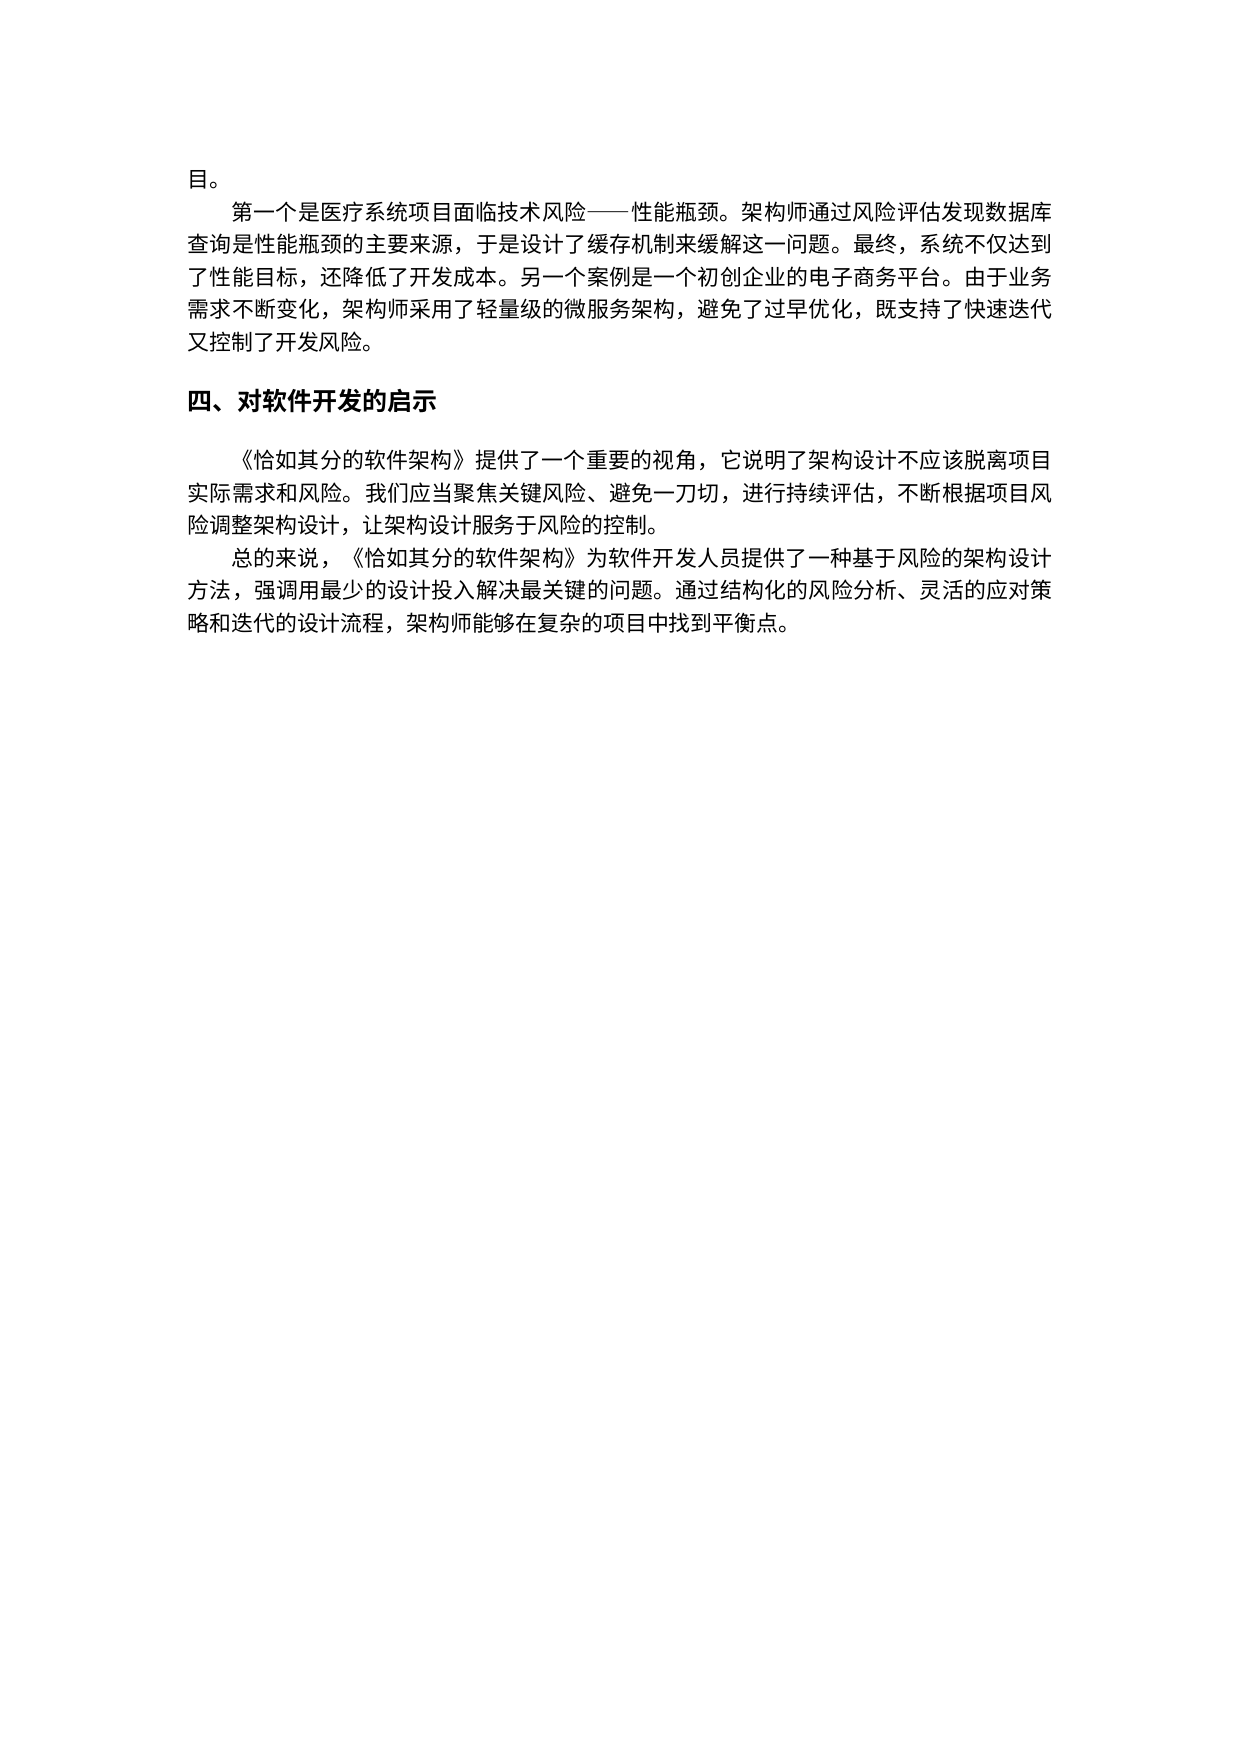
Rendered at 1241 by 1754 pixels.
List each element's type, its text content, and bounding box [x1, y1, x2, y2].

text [187, 162, 1053, 194]
subtitle 四、对软件开发的启示 [187, 367, 1053, 432]
text 《恰如其分的软件架构》提供了一个重要的视角，它说明了架构设计不应该脱离项目实际需求和风险。我们应当聚焦关键风险、避免一刀切，进行持续评估，不断根据项目风险调整架构设计，让架构设计服务于风险的控制。 [187, 443, 1053, 540]
text 总的来说，《恰如其分的软件架构》为软件开发人员提供了一种基于风险的架构设计方法，强调用最少的设计投入解决最关键的问题。通过结构化的风险分析、灵活的应对策略和迭代的设计流程，架构师能够在复杂的项目中找到平衡点。 [187, 540, 1053, 638]
text 第一个是医疗系统项目面临技术风险——性能瓶颈。架构师通过风险评估发现数据库查询是性能瓶颈的主要来源，于是设计了缓存机制来缓解这一问题。最终，系统不仅达到了性能目标，还降低了开发成本。另一个案例是一个初创企业的电子商务平台。由于业务需求不断变化，架构师采用了轻量级的微服务架构，避免了过早优化，既支持了快速迭代，又控制了开发风险。 [187, 194, 1053, 357]
